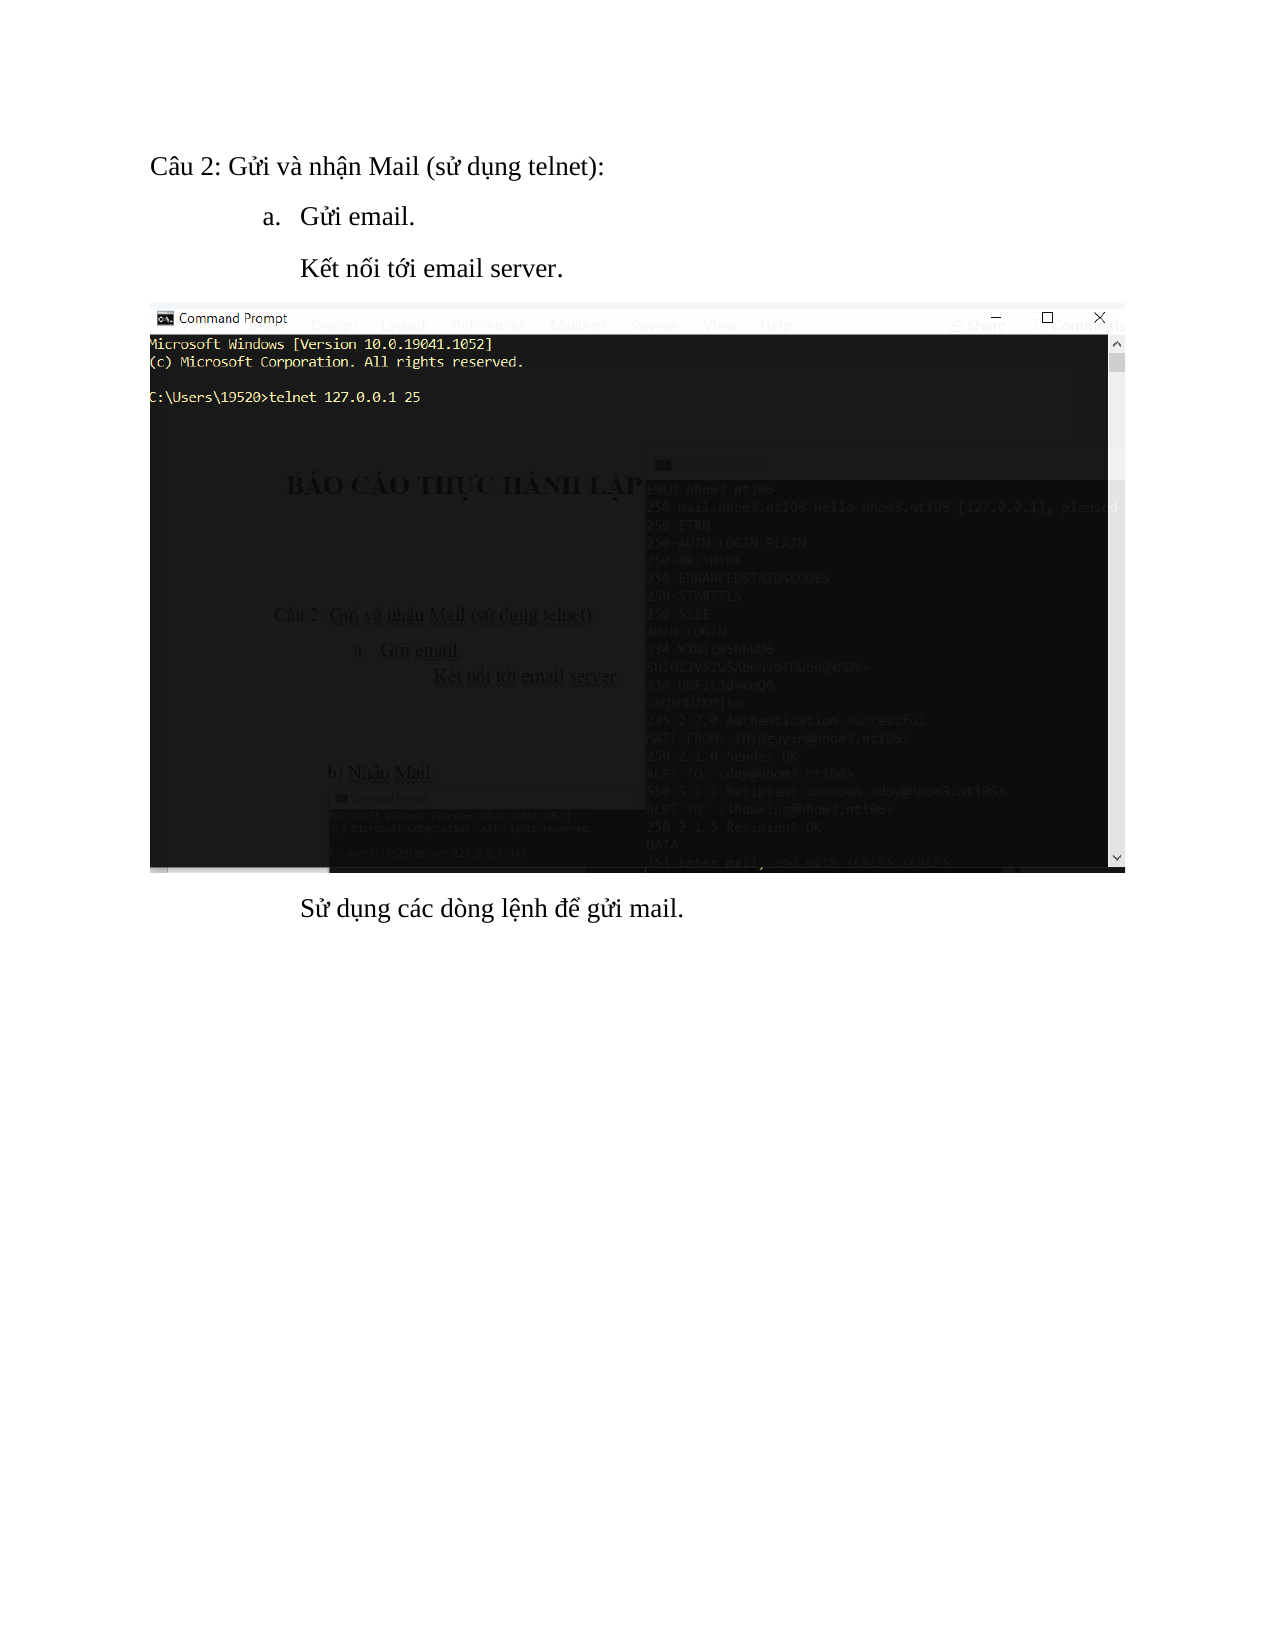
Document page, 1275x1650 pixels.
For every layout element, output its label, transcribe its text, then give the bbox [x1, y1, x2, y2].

list Gửi email. [262, 200, 1125, 231]
text Câu 2: Gửi và nhận Mail (sử dụng telnet): [150, 150, 1125, 181]
text Kết nối tới email server. [225, 250, 1125, 284]
text Sử dụng các dòng lệnh để gửi mail. [225, 892, 1125, 923]
picture [150, 303, 1125, 873]
